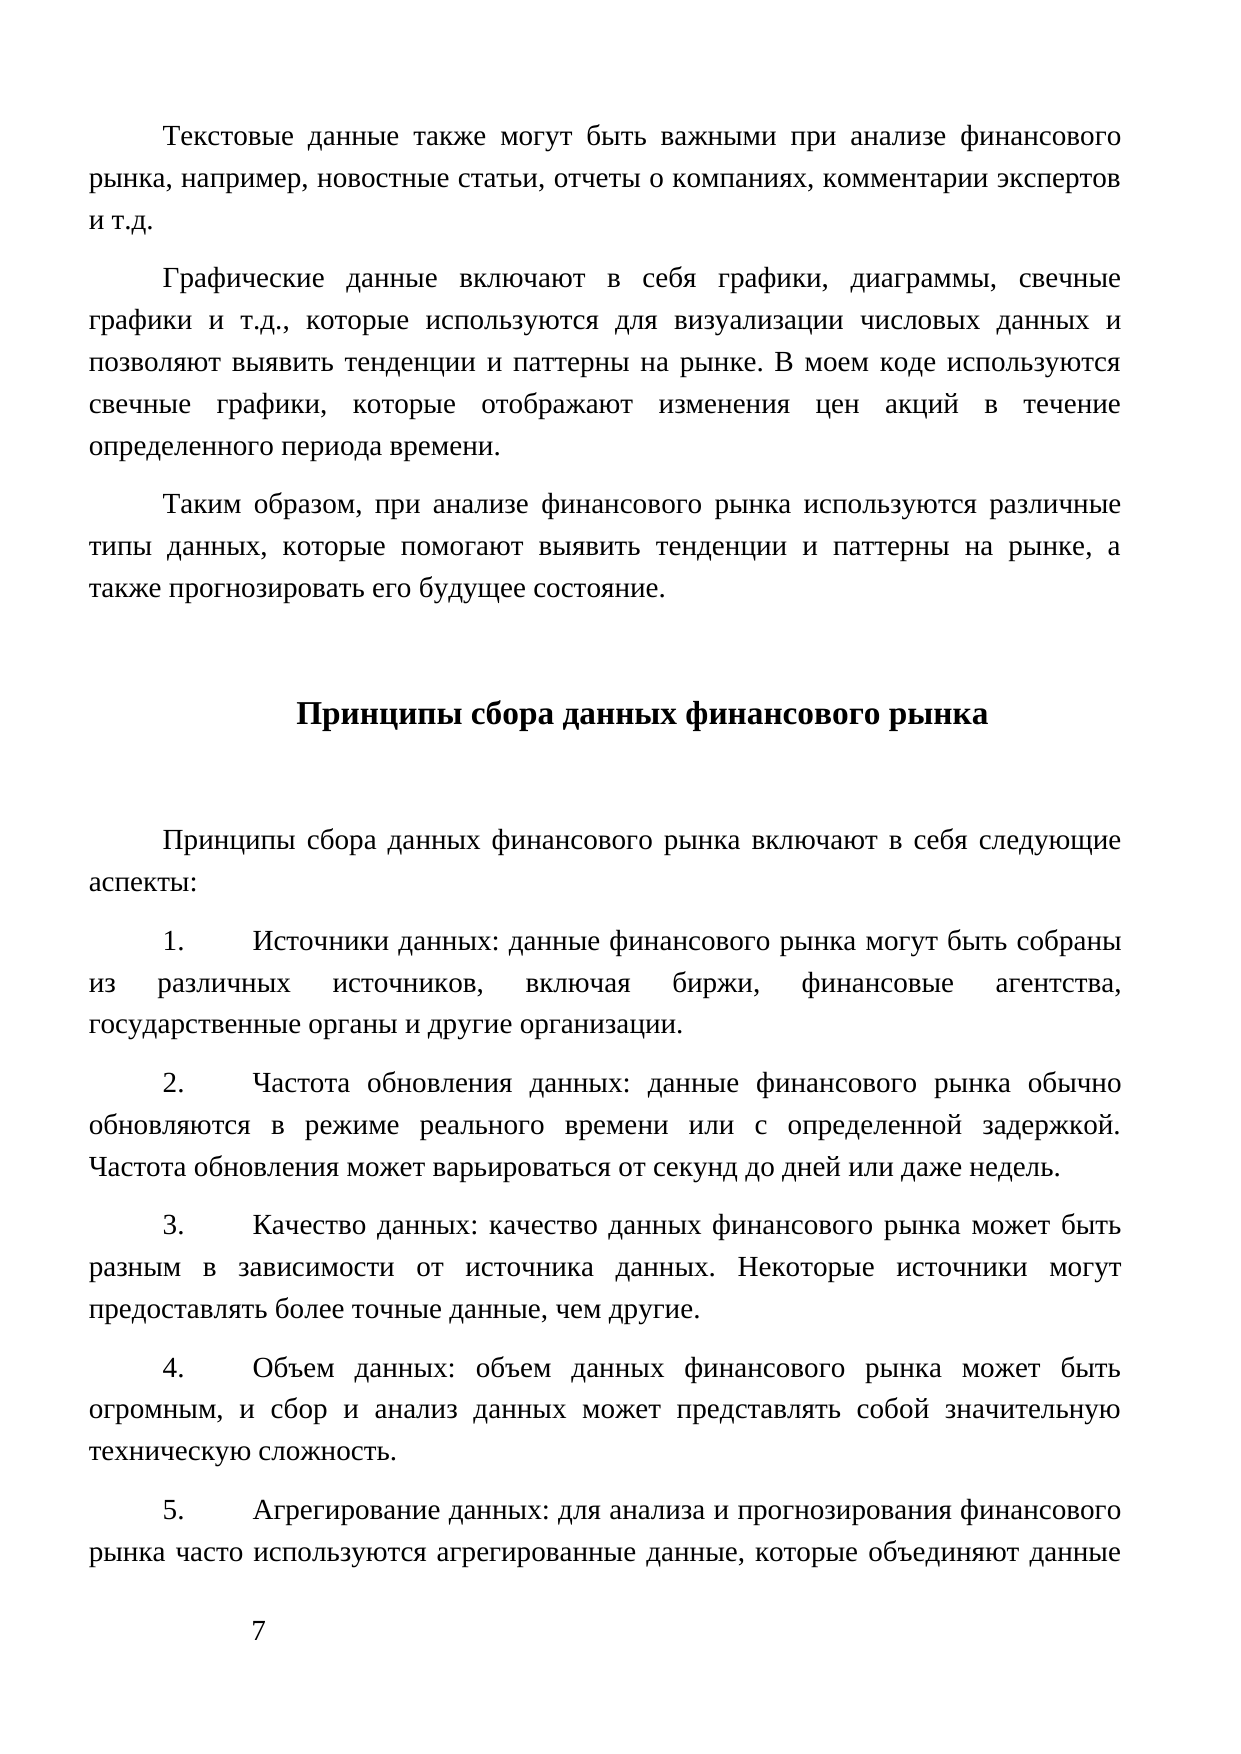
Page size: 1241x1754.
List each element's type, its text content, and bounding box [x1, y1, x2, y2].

text Принципы сбора данных финансового рынка включают в себя следующие аспекты: [88, 822, 1122, 898]
text Графические данные включают в себя графики, диаграммы, свечные графики и т.д., которые используются для визуализации числовых данных и позволяют выявить тенденции и паттерны на рынке. В моем коде используются свечные графики, которые отображают изменения цен акций в течение определенного периода времени. [88, 260, 1122, 461]
list Качество данных: качество данных финансового рынка может быть разным в зависимости от источника данных. Некоторые источники могут предоставлять более точные данные, чем другие. [88, 1207, 1122, 1325]
list Частота обновления данных: данные финансового рынка обычно обновляются в режиме реального времени или с определенной задержкой. Частота обновления может варьироваться от секунд до дней или даже недель. [88, 1065, 1122, 1182]
list Источники данных: данные финансового рынка могут быть собраны из различных источников, включая биржи, финансовые агентства, государственные органы и другие организации. [88, 923, 1122, 1040]
text Текстовые данные также могут быть важными при анализе финансового рынка, например, новостные статьи, отчеты о компаниях, комментарии экспертов и т.д. [88, 118, 1122, 235]
text Таким образом, при анализе финансового рынка используются различные типы данных, которые помогают выявить тенденции и паттерны на рынке, а также прогнозировать его будущее состояние. [88, 486, 1122, 604]
list Объем данных: объем данных финансового рынка может быть огромным, и сбор и анализ данных может представлять собой значительную техническую сложность. [88, 1350, 1122, 1467]
text Принципы сбора данных финансового рынка [88, 693, 1122, 732]
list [88, 1492, 1122, 1567]
